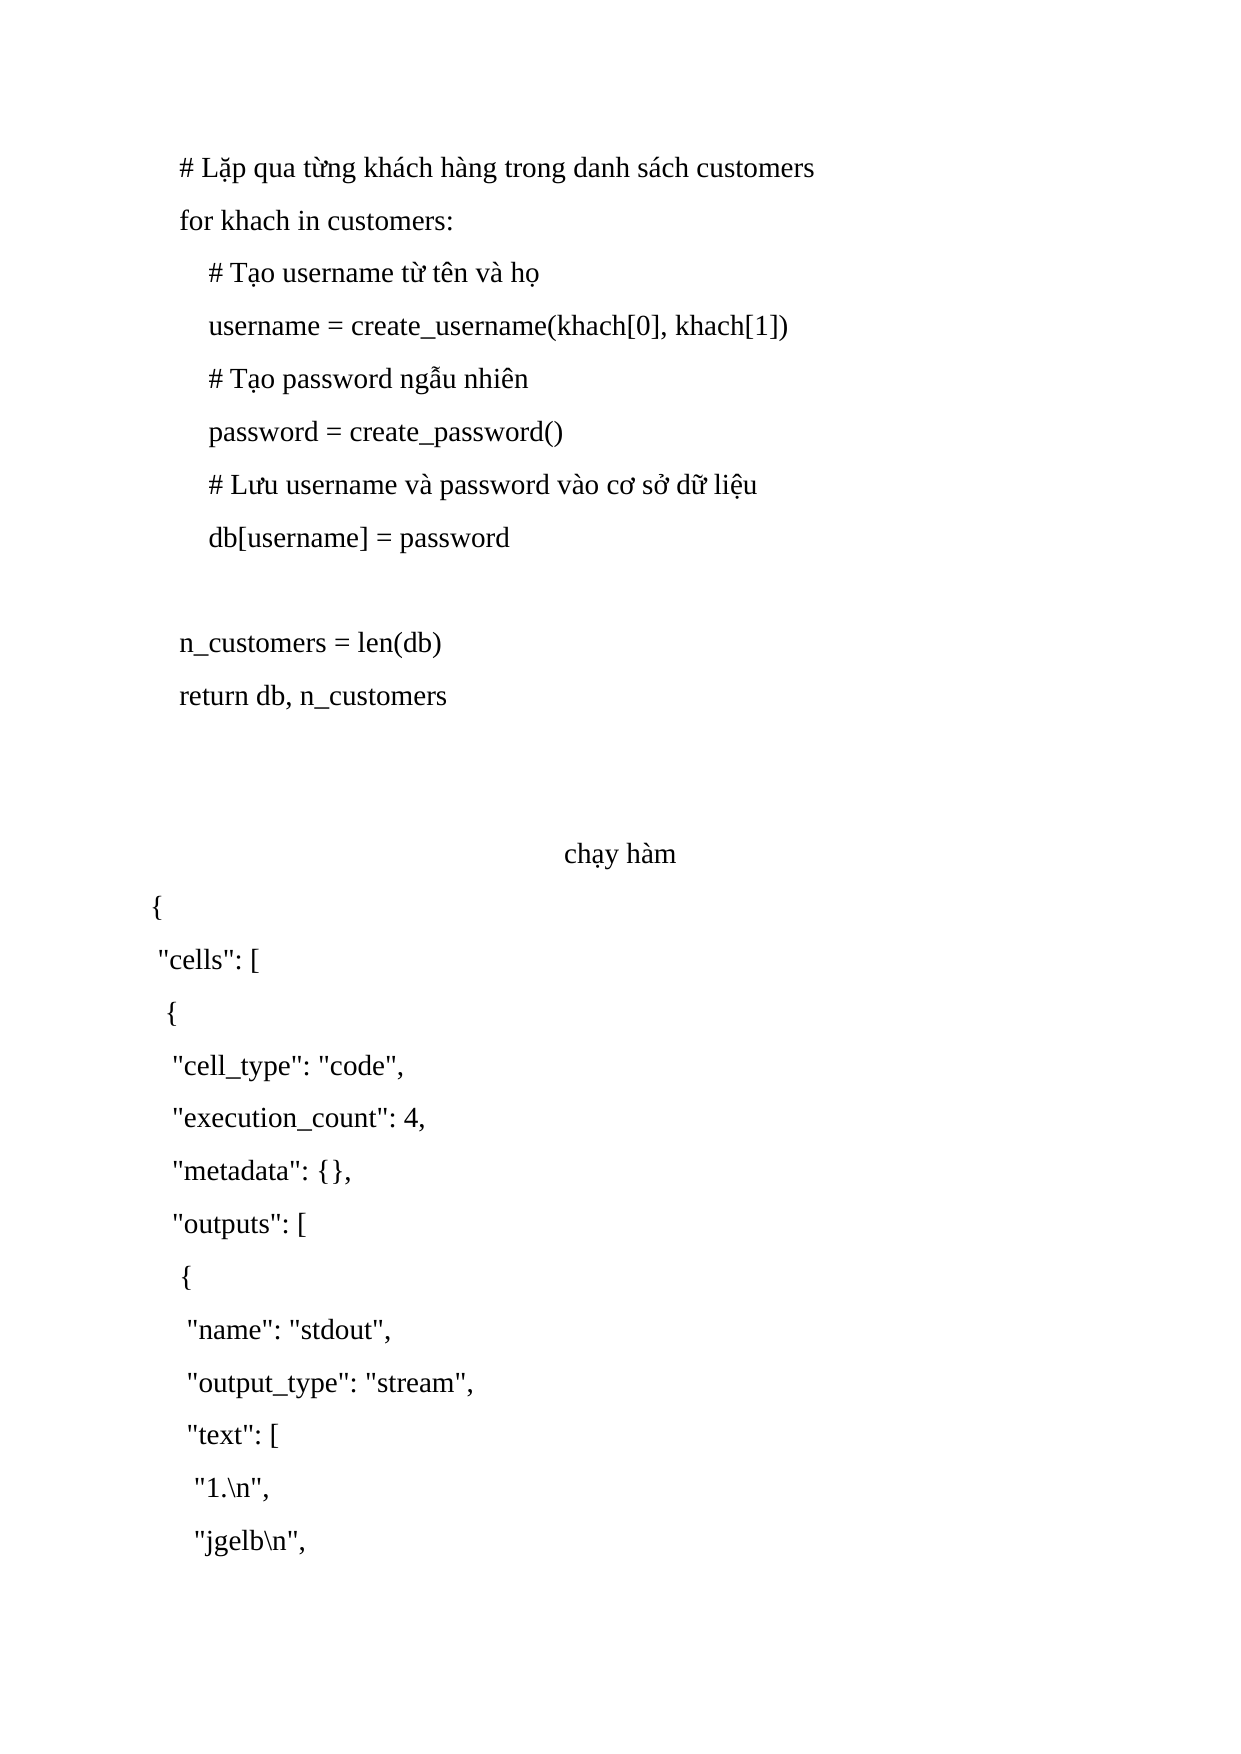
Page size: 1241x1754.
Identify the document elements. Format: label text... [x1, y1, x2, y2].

text { [150, 889, 1090, 923]
text "jgelb\n", [150, 1523, 1090, 1557]
text db[username] = password [150, 520, 1090, 553]
text # Lưu username và password vào cơ sở dữ liệu [150, 467, 1090, 500]
text "metadata": {}, [150, 1153, 1090, 1187]
text "execution_count": 4, [150, 1101, 1090, 1134]
text # Tạo password ngẫu nhiên [150, 361, 1090, 395]
text for khach in customers: [150, 203, 1090, 236]
text n_customers = len(db) [150, 625, 1090, 659]
text chạy hàm [150, 837, 1090, 870]
text return db, n_customers [150, 678, 1090, 712]
text { [150, 1259, 1090, 1293]
text # Lặp qua từng khách hàng trong danh sách customers [150, 150, 1090, 183]
text "cells": [ [150, 942, 1090, 976]
text "name": "stdout", [150, 1312, 1090, 1345]
text password = create_password() [150, 414, 1090, 448]
text { [150, 995, 1090, 1028]
text "outputs": [ [150, 1206, 1090, 1240]
text "text": [ [150, 1417, 1090, 1451]
text "cell_type": "code", [150, 1048, 1090, 1081]
text "output_type": "stream", [150, 1365, 1090, 1398]
text username = create_username(khach[0], khach[1]) [150, 308, 1090, 342]
text "1.\n", [150, 1470, 1090, 1504]
text # Tạo username từ tên và họ [150, 256, 1090, 289]
